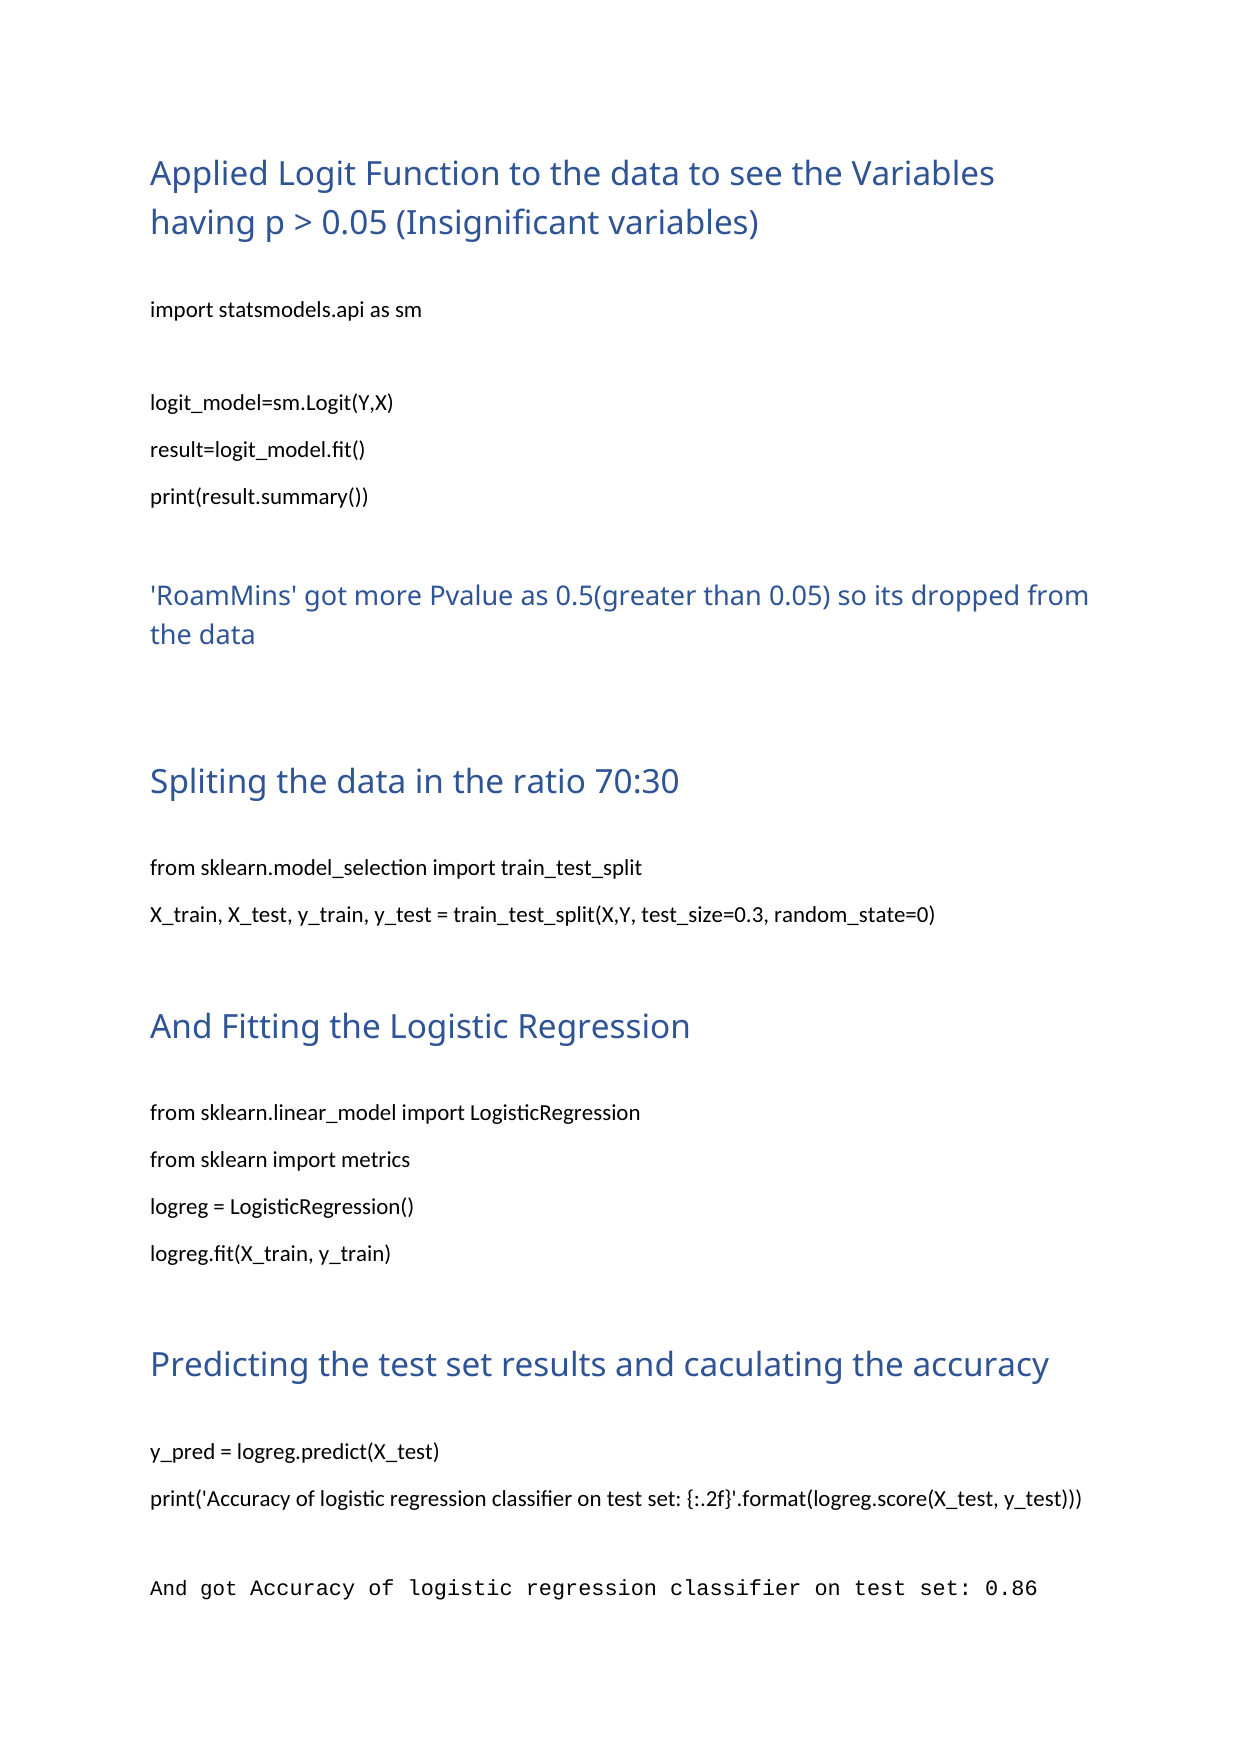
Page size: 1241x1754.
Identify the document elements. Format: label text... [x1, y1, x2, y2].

text from sklearn.model_selection import train_test_split [150, 853, 1090, 882]
text result=logit_model.fit() [150, 435, 1090, 463]
text logreg = LogisticRegression() [150, 1192, 1090, 1220]
text logreg.fit(X_train, y_train) [150, 1239, 1090, 1267]
text print('Accuracy of logistic regression classifier on test set: {:.2f}'.format(logreg.score(X_test, y_test))) [150, 1484, 1090, 1512]
text from sklearn import metrics [150, 1145, 1090, 1173]
subtitle Applied Logit Function to the data to see the Variables having p > 0.05 (Insignificant variables) [150, 150, 1090, 244]
text import statsmodels.api as sm [150, 295, 1090, 323]
subtitle 'RoamMins' got more Pvalue as 0.5(greater than 0.05) so its dropped from the data [150, 576, 1090, 653]
text print(result.summary()) [150, 482, 1090, 510]
subtitle Spliting the data in the ratio 70:30 [150, 758, 1090, 803]
text logit_model=sm.Logit(Y,X) [150, 388, 1090, 417]
text y_pred = logreg.predict(X_test) [150, 1437, 1090, 1465]
subtitle Predicting the test set results and caculating the accuracy [150, 1341, 1090, 1386]
text X_train, X_test, y_train, y_test = train_test_split(X,Y, test_size=0.3, random_state=0) [150, 900, 1090, 928]
text And got Accuracy of logistic regression classifier on test set: 0.86 [150, 1577, 1090, 1602]
subtitle And Fitting the Logistic Regression [150, 1002, 1090, 1048]
text from sklearn.linear_model import LogisticRegression [150, 1098, 1090, 1126]
